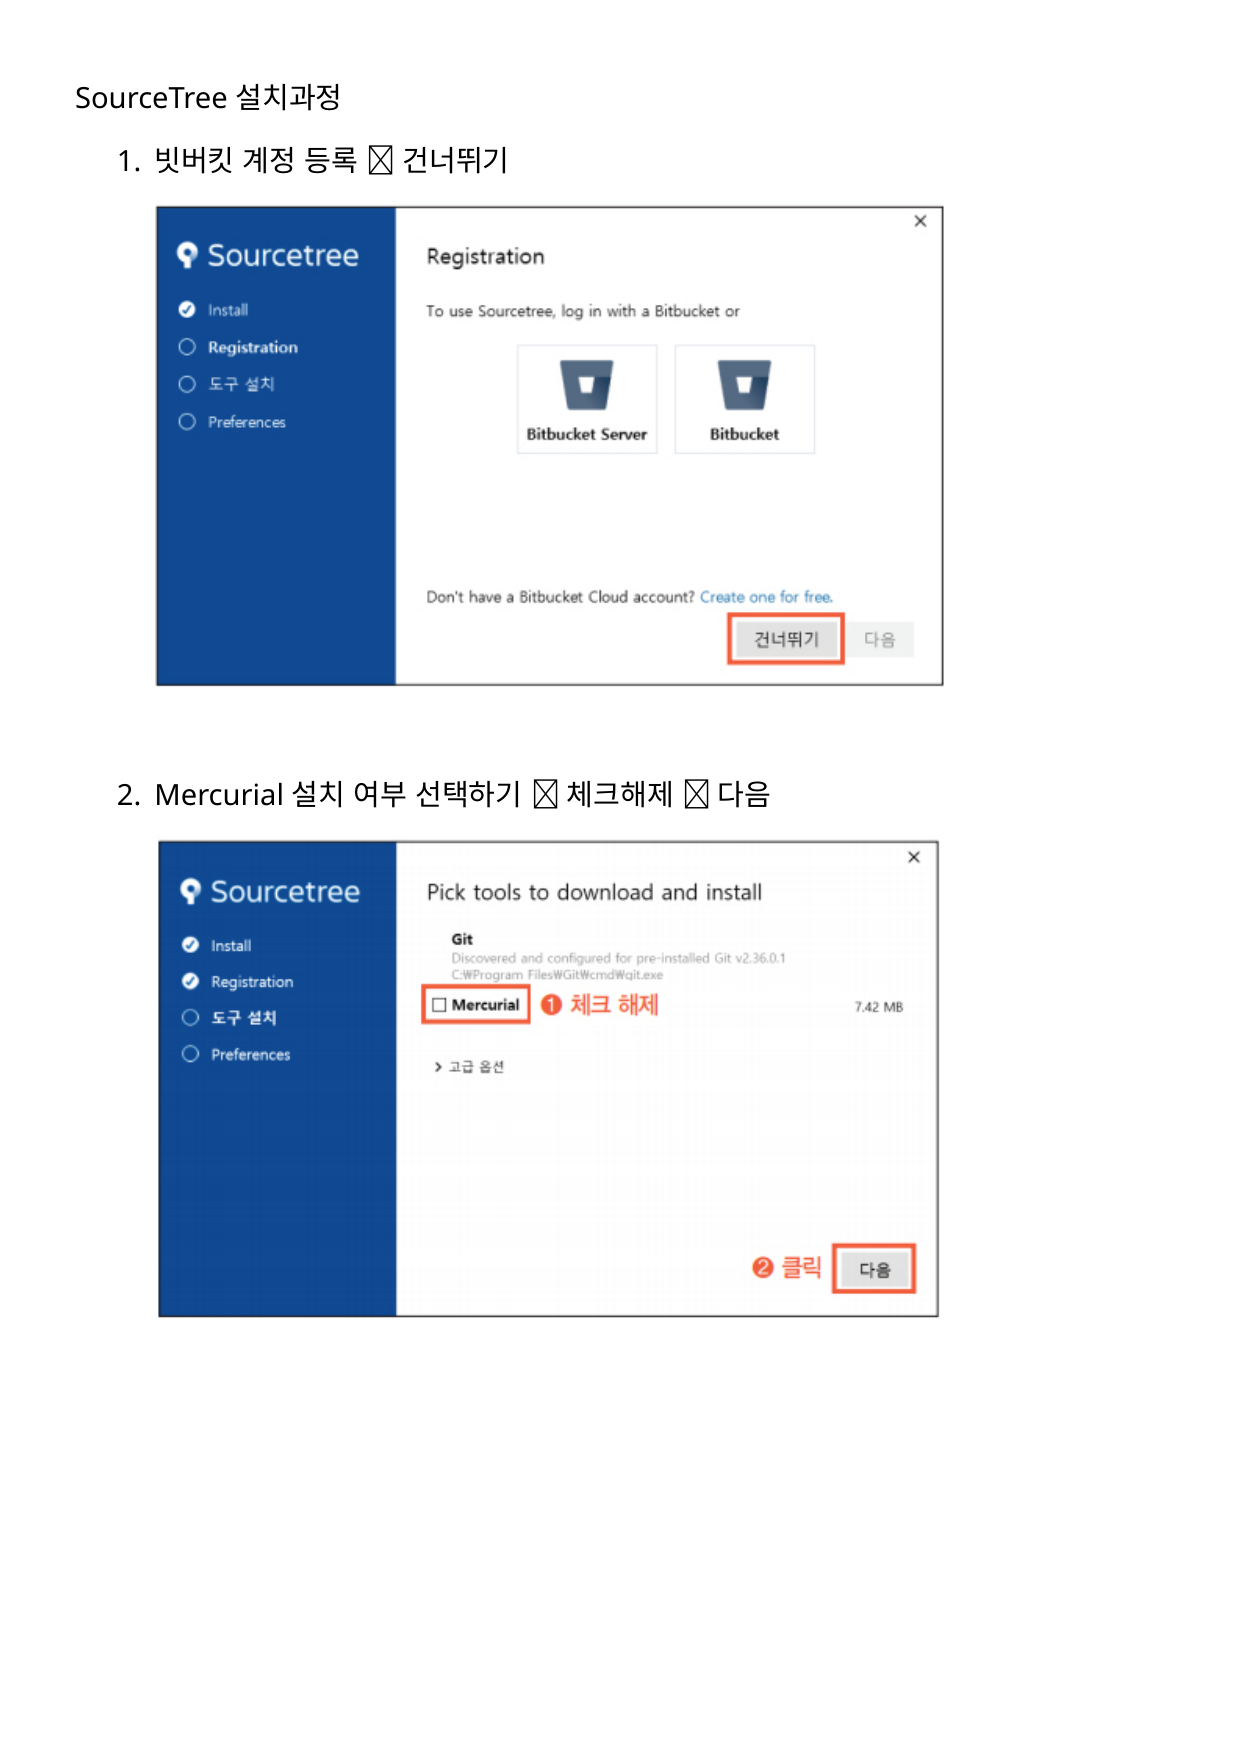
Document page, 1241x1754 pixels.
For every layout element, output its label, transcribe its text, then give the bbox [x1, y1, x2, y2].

text SourceTree 설치과정 [75, 75, 1165, 117]
picture [154, 199, 950, 694]
picture [154, 834, 947, 1319]
list Mercurial 설치 여부 선택하기 체크해제 다음 [117, 772, 1165, 814]
list 빗버킷 계정 등록 건너뛰기 [117, 137, 1165, 180]
